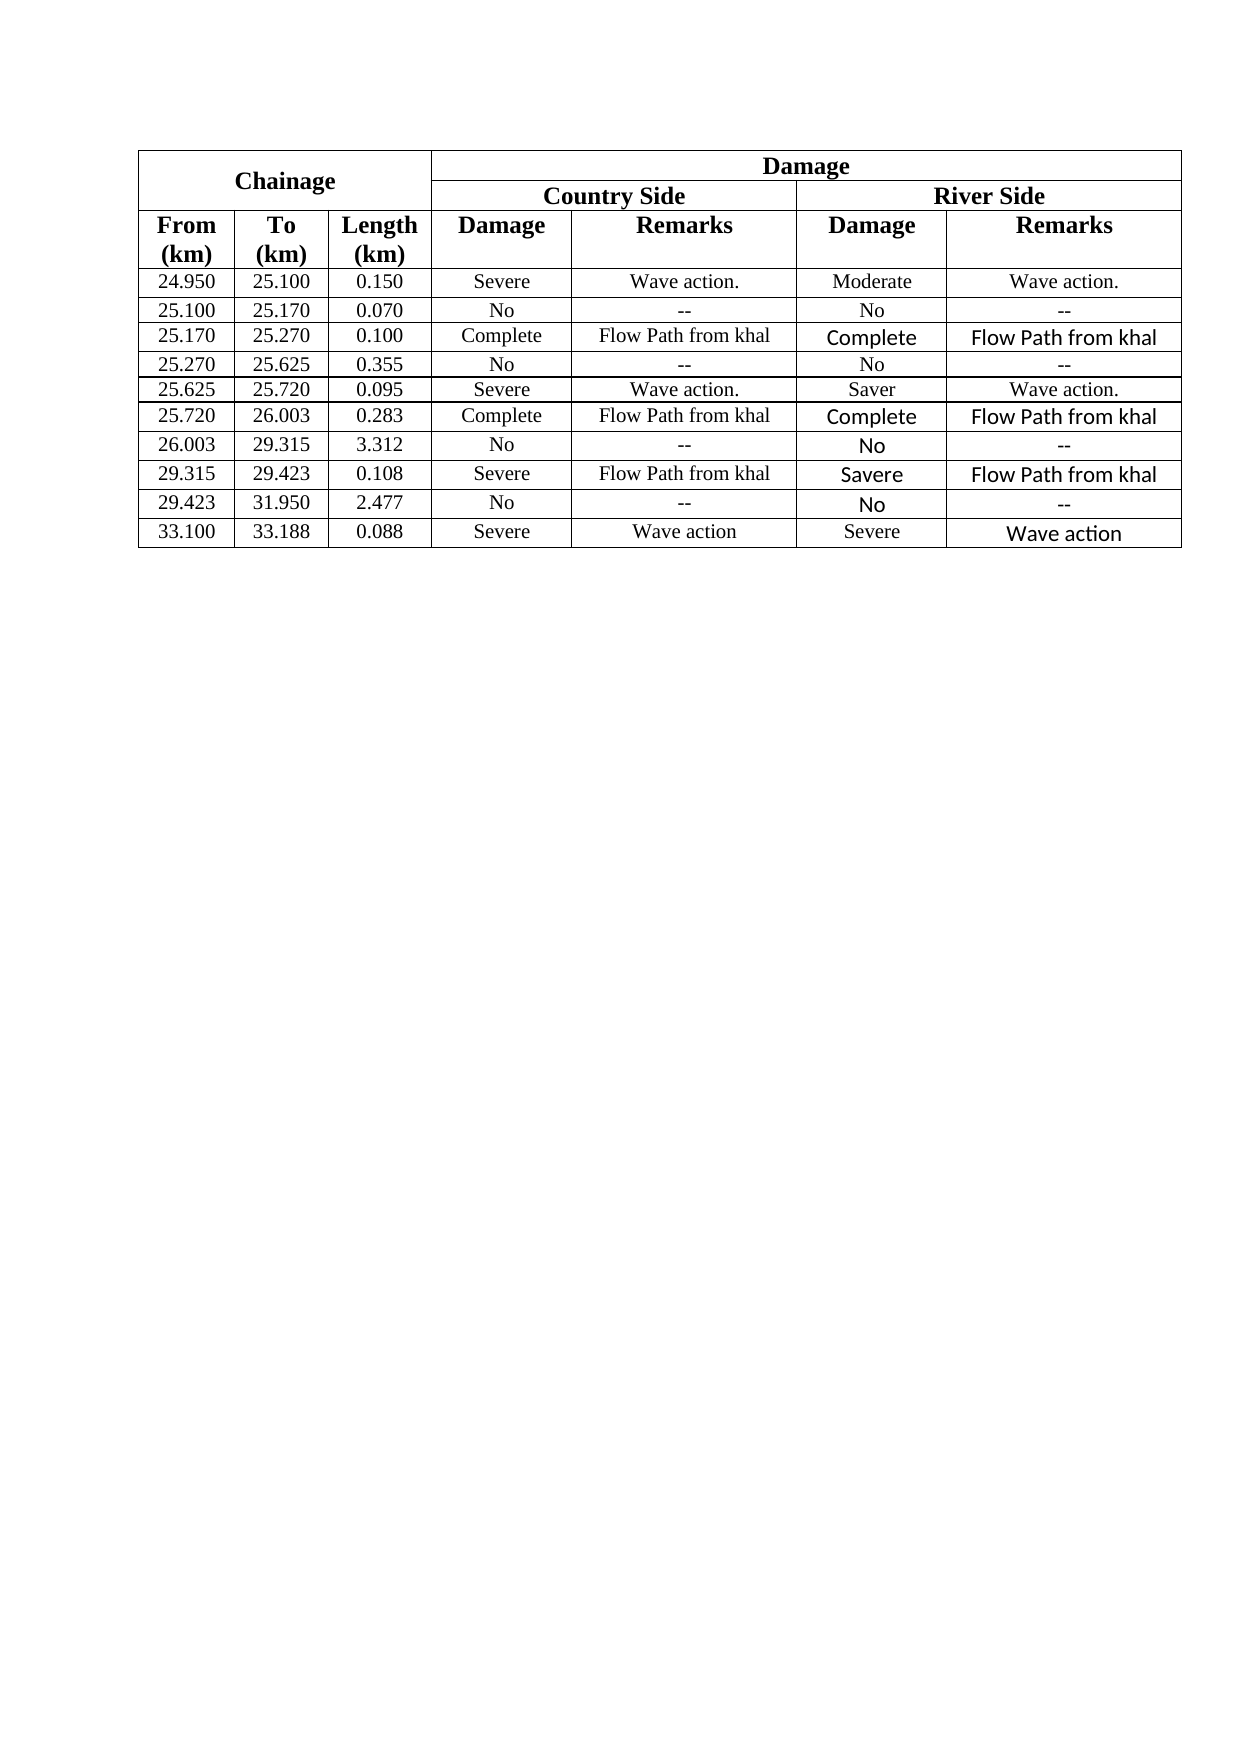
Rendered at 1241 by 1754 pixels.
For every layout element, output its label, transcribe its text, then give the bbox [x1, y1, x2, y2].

table_cell 0.100 [329, 323, 431, 351]
table_cell Complete [797, 323, 946, 351]
table_cell 0.283 [329, 403, 431, 431]
table_cell 33.100 [139, 519, 234, 547]
table_cell Moderate [797, 269, 946, 297]
table_header Chainage [139, 151, 431, 209]
table_cell Severe [432, 378, 571, 401]
table_cell 0.355 [329, 352, 431, 376]
table_cell Complete [797, 403, 946, 431]
table_cell Wave action. [947, 269, 1181, 297]
table_cell 25.100 [139, 298, 234, 322]
table_cell -- [947, 490, 1181, 518]
table_cell No [432, 298, 571, 322]
table_cell 29.315 [235, 432, 328, 459]
table_cell Wave action [572, 519, 796, 547]
table_cell 33.188 [235, 519, 328, 547]
table_cell -- [572, 352, 796, 376]
table_cell To (km) [235, 211, 328, 268]
table_cell -- [947, 432, 1181, 459]
table_cell 26.003 [235, 403, 328, 431]
table_cell No [797, 352, 946, 376]
table_cell 25.270 [235, 323, 328, 351]
table_header Damage [432, 151, 1181, 180]
table_cell 25.625 [235, 352, 328, 376]
table_cell No [797, 490, 946, 518]
table_cell 0.108 [329, 461, 431, 489]
table_cell -- [572, 298, 796, 322]
table_cell Complete [432, 323, 571, 351]
table_cell 31.950 [235, 490, 328, 518]
table_cell 25.270 [139, 352, 234, 376]
table_cell -- [947, 352, 1181, 376]
table_cell 0.150 [329, 269, 431, 297]
table_cell Severe [432, 461, 571, 489]
table_cell Complete [432, 403, 571, 431]
table_cell -- [572, 490, 796, 518]
table_cell Country Side [432, 181, 796, 209]
table_cell Damage [432, 211, 571, 268]
table_cell Severe [432, 269, 571, 297]
table_cell No [797, 432, 946, 459]
table_cell Remarks [572, 211, 796, 268]
table_cell Flow Path from khal [572, 323, 796, 351]
table_cell 25.170 [235, 298, 328, 322]
table_cell Wave action. [947, 378, 1181, 401]
table_cell Flow Path from khal [947, 323, 1181, 351]
table_cell Wave action. [572, 378, 796, 401]
table_cell 24.950 [139, 269, 234, 297]
table_cell 29.423 [235, 461, 328, 489]
table_cell Severe [797, 519, 946, 547]
table_cell Severe [432, 519, 571, 547]
table_cell No [432, 432, 571, 459]
table_cell Damage [797, 211, 946, 268]
table_cell River Side [797, 181, 1181, 209]
table_cell 29.315 [139, 461, 234, 489]
table_cell No [432, 352, 571, 376]
table_cell 0.088 [329, 519, 431, 547]
table_cell 2.477 [329, 490, 431, 518]
table_cell Flow Path from khal [947, 403, 1181, 431]
table_cell 25.625 [139, 378, 234, 401]
table_cell Wave action. [572, 269, 796, 297]
table_cell Flow Path from khal [572, 461, 796, 489]
table_cell 3.312 [329, 432, 431, 459]
table_cell 25.100 [235, 269, 328, 297]
table_cell 0.070 [329, 298, 431, 322]
table_cell 26.003 [139, 432, 234, 459]
table_cell Remarks [947, 211, 1181, 268]
table_cell 25.170 [139, 323, 234, 351]
table_cell Saver [797, 378, 946, 401]
table_cell 0.095 [329, 378, 431, 401]
table_cell Flow Path from khal [947, 461, 1181, 489]
table_cell -- [947, 298, 1181, 322]
table_cell Savere [797, 461, 946, 489]
table_cell No [432, 490, 571, 518]
table_cell Flow Path from khal [572, 403, 796, 431]
table_cell No [797, 298, 946, 322]
table_cell 25.720 [139, 403, 234, 431]
table_cell -- [572, 432, 796, 459]
table_cell 25.720 [235, 378, 328, 401]
table_cell From (km) [139, 211, 234, 268]
table_cell 29.423 [139, 490, 234, 518]
table_cell Length (km) [329, 211, 431, 268]
table_cell Wave action [947, 519, 1181, 547]
